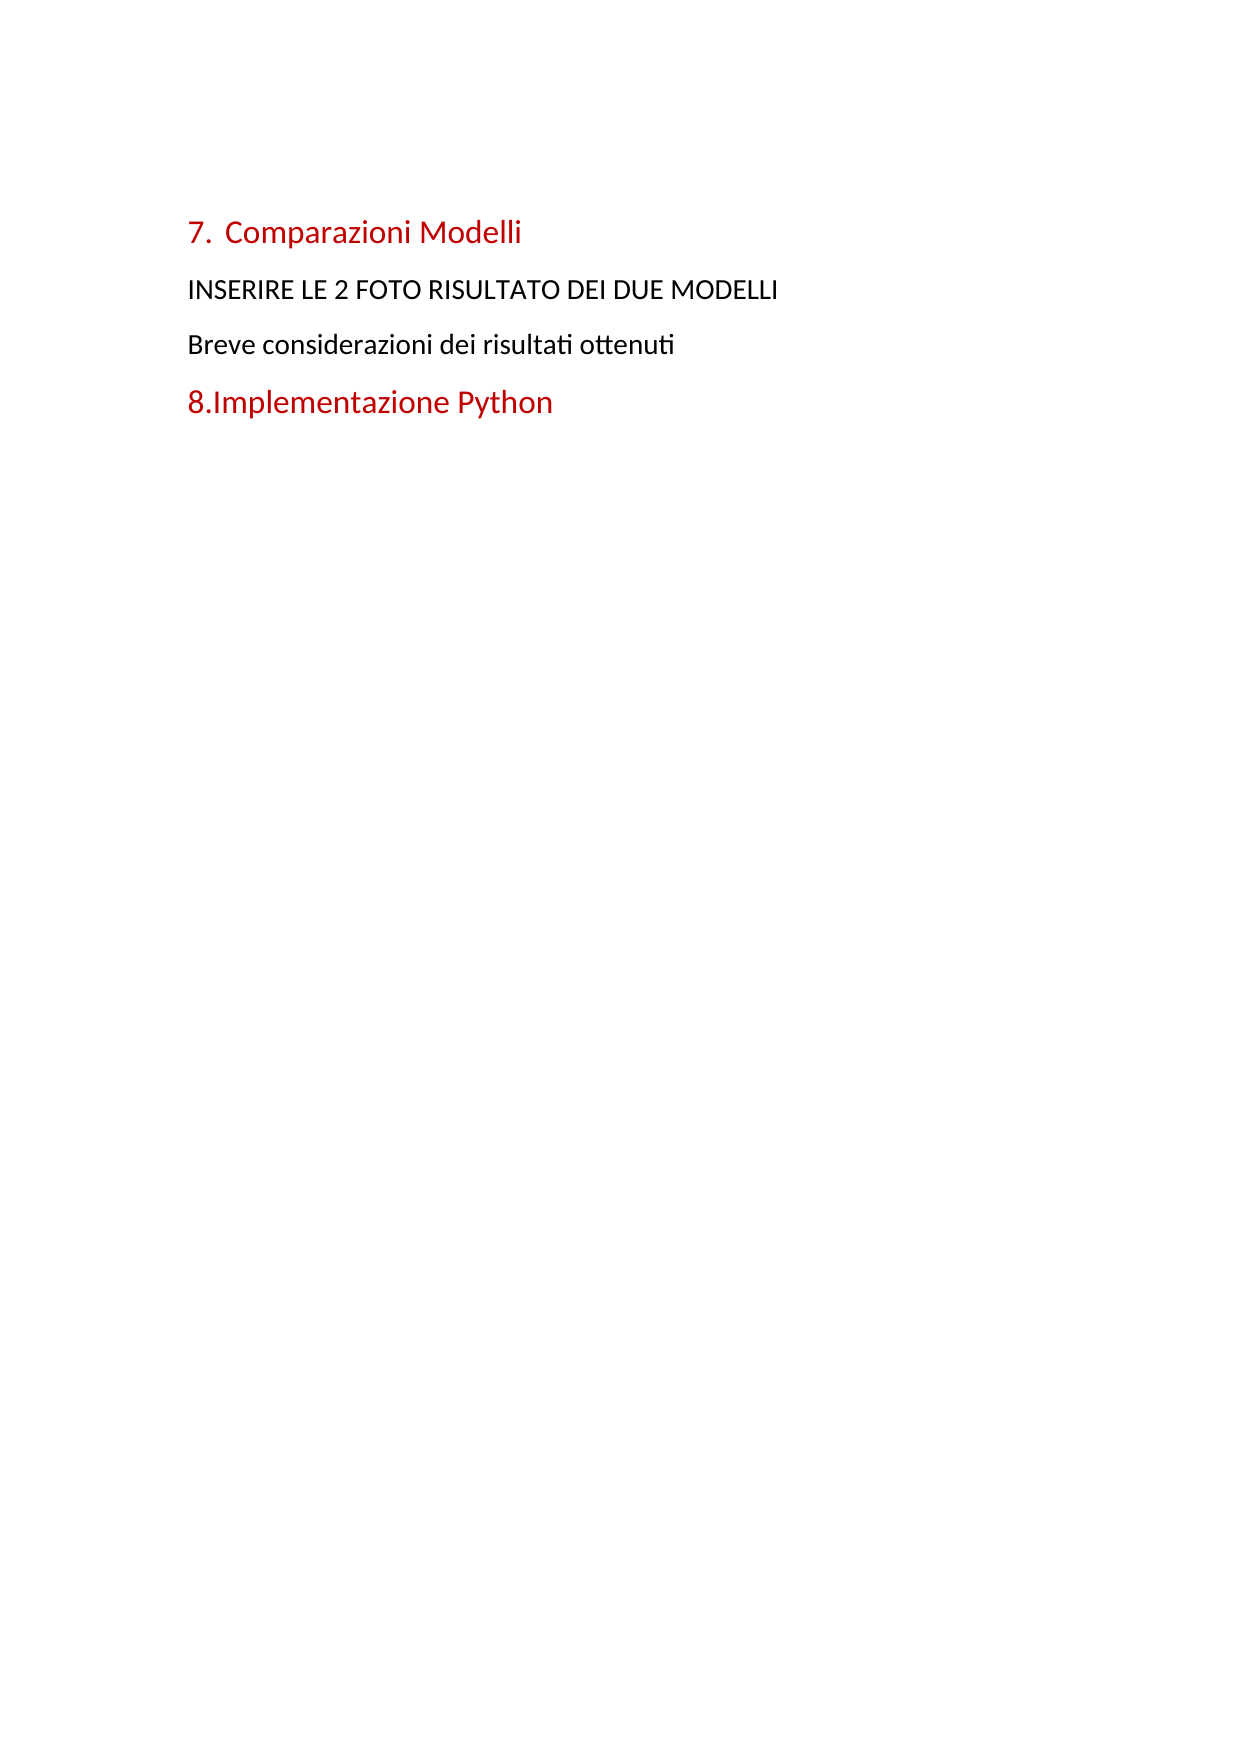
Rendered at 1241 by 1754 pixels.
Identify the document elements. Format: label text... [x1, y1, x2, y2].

list 8.Implementazione Python [187, 381, 1090, 422]
list Comparazioni Modelli [187, 211, 1090, 251]
text INSERIRE LE 2 FOTO RISULTATO DEI DUE MODELLI [187, 271, 1090, 307]
text Breve considerazioni dei risultati ottenuti [187, 326, 1090, 362]
